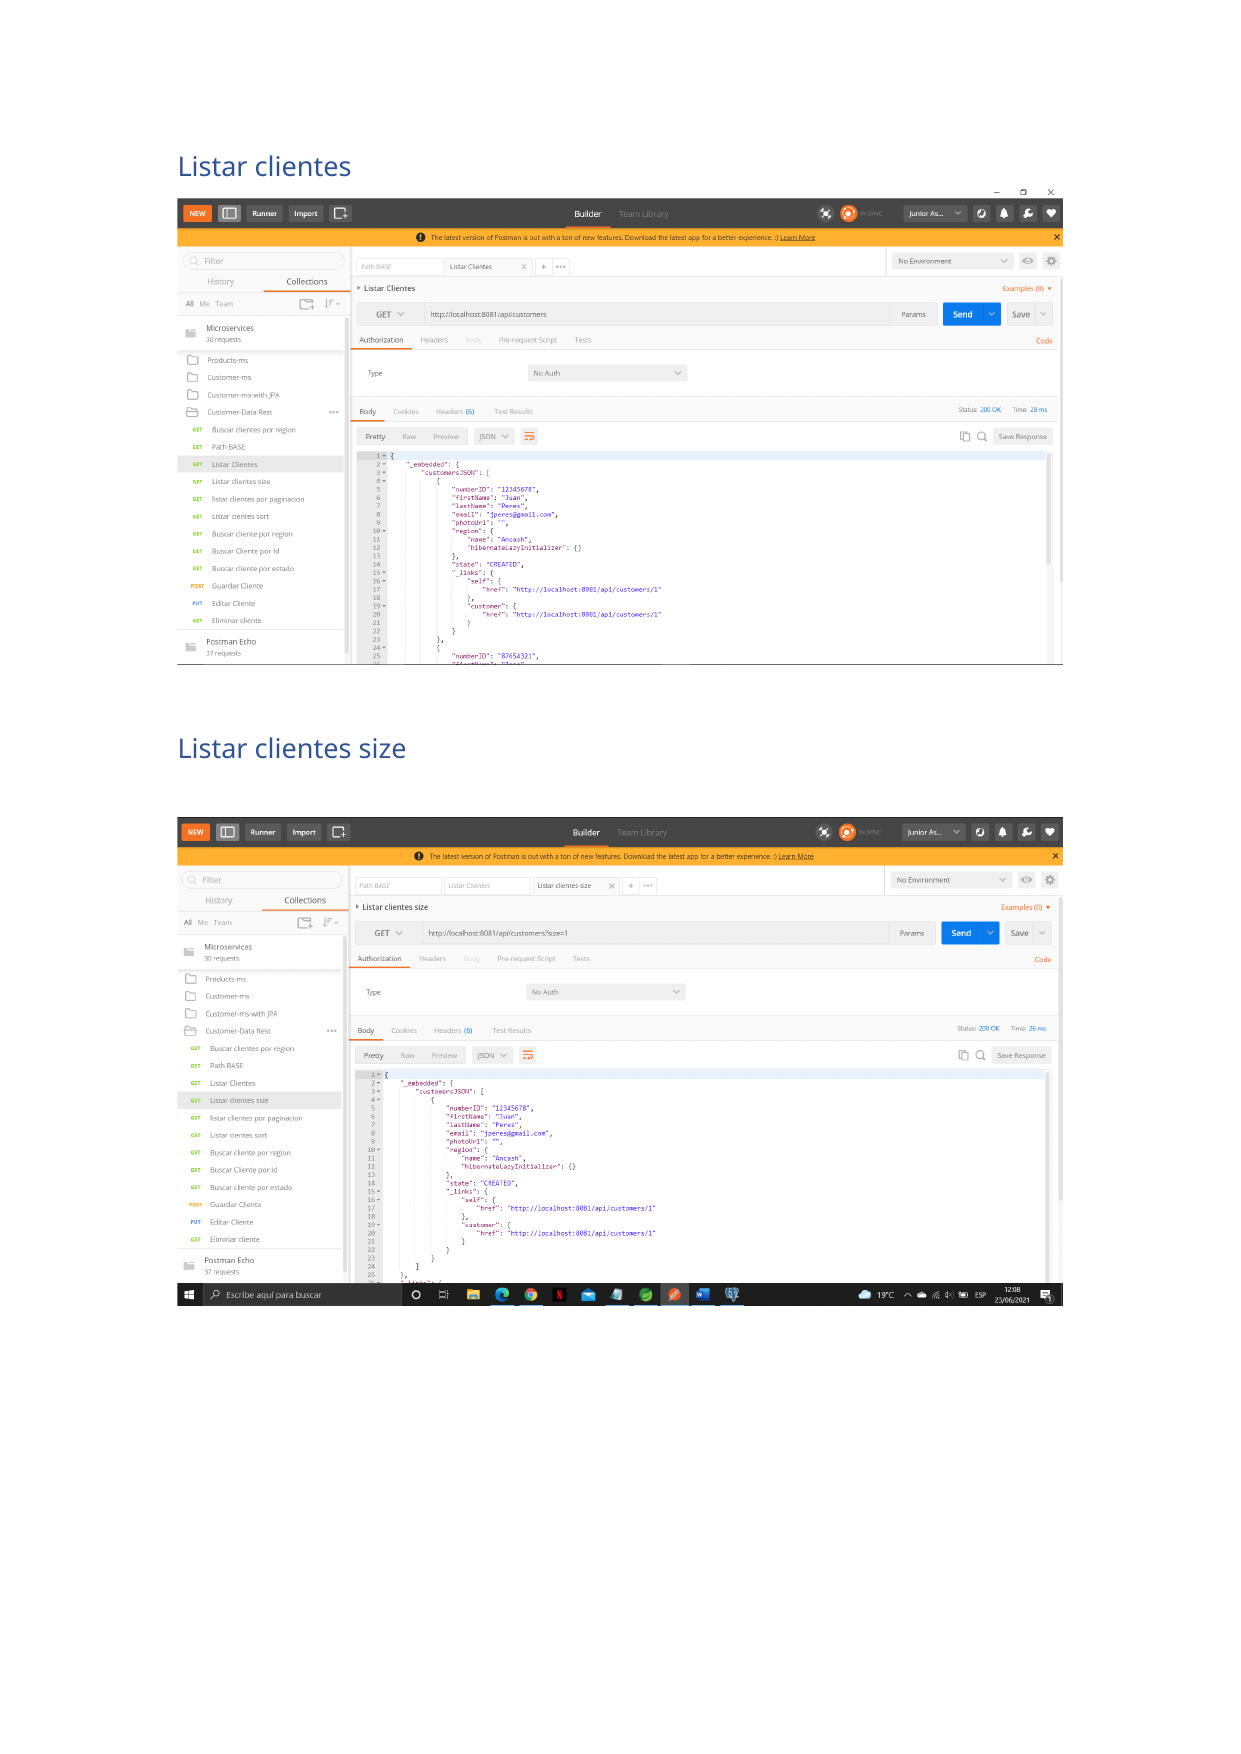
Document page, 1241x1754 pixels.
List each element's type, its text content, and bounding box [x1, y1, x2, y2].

subtitle Listar clientes [177, 148, 1063, 184]
picture [177, 187, 1063, 665]
subtitle Listar clientes size [177, 730, 1063, 767]
picture [177, 816, 1063, 1306]
